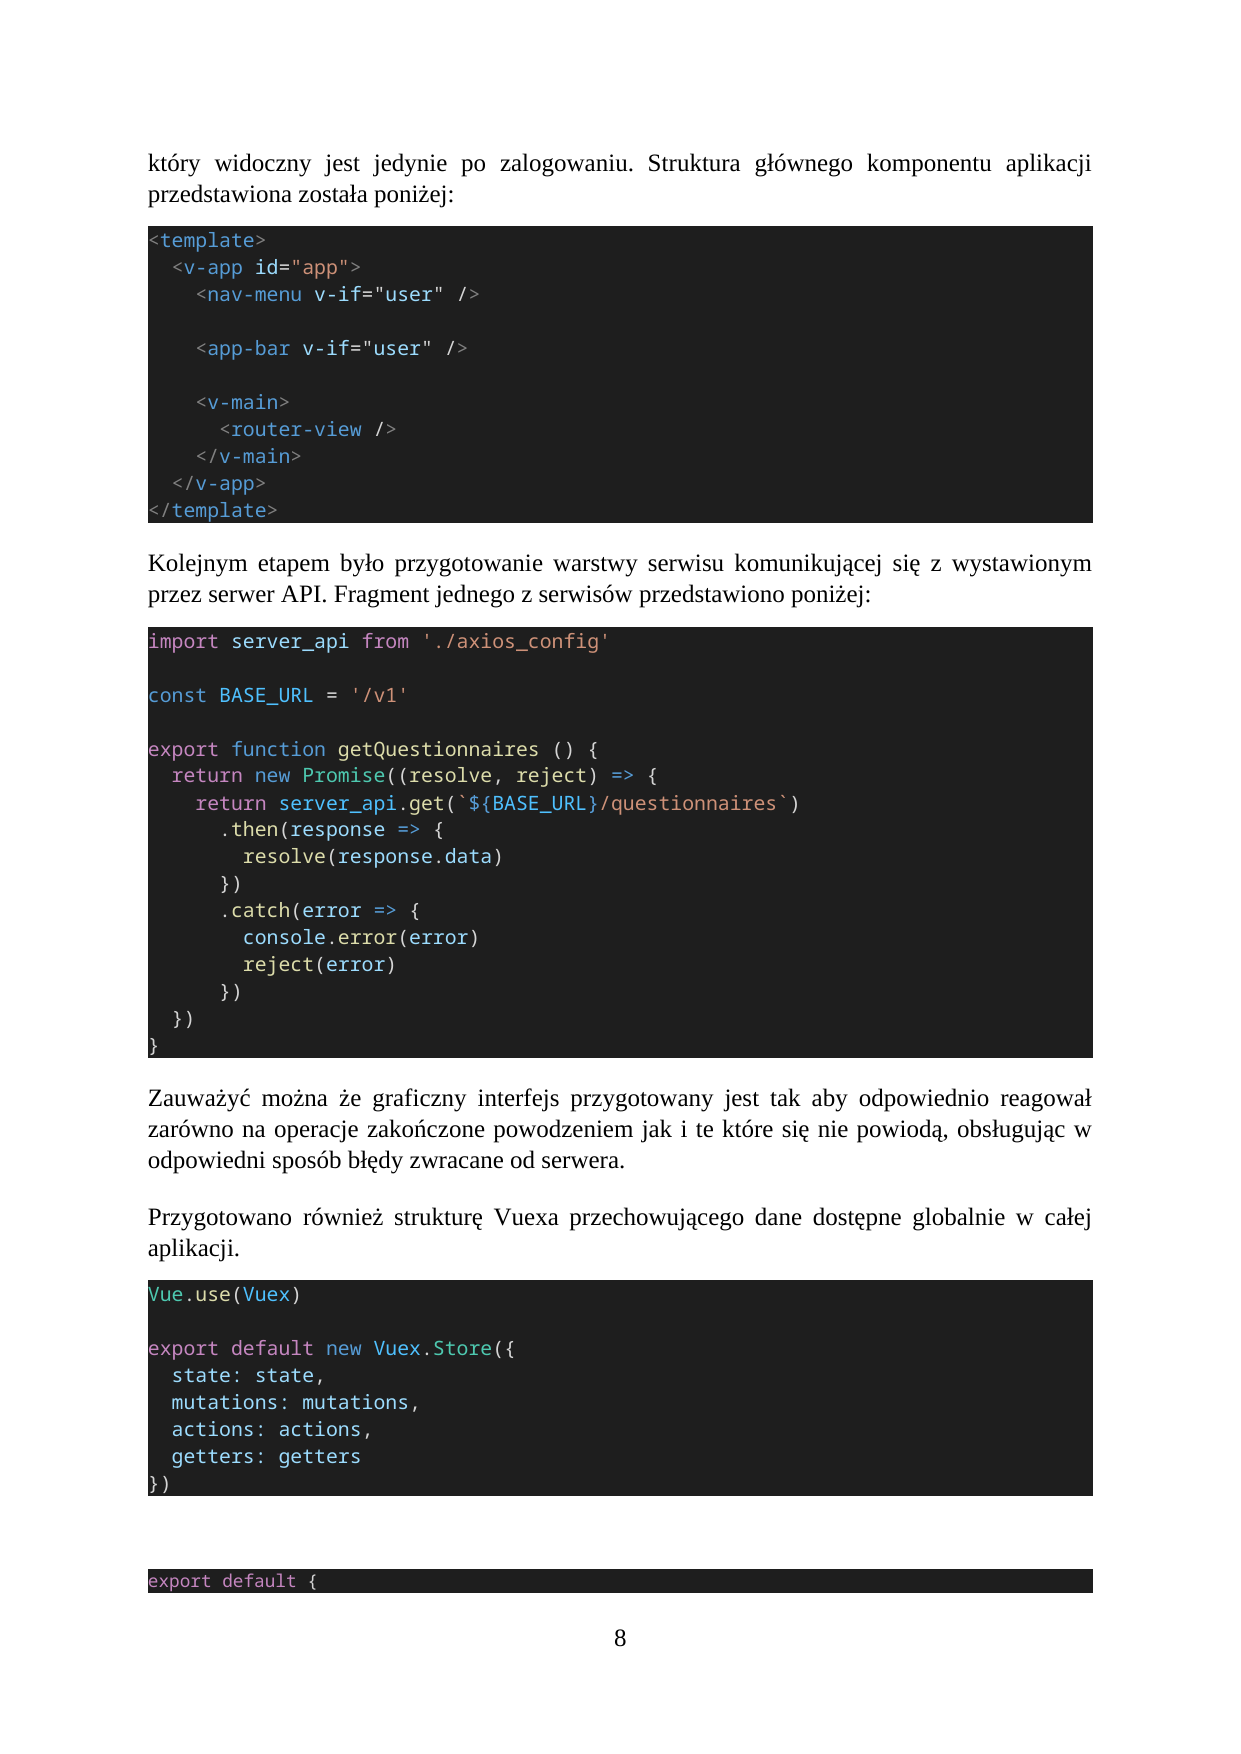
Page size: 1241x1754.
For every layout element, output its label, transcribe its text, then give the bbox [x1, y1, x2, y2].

text resolve(response.data) [148, 843, 1093, 870]
text const BASE_URL = '/v1' [148, 681, 1093, 708]
text } [148, 1032, 1093, 1058]
text <v-app id="app"> [148, 253, 1093, 280]
text </template> [148, 496, 1093, 523]
text return server_api.get(`${BASE_URL}/questionnaires`) [148, 789, 1093, 816]
text console.error(error) [148, 924, 1093, 951]
text }) [148, 978, 1093, 1004]
text Zauważyć można że graficzny interfejs przygotowany jest tak aby odpowiednio reagował zarówno na operacje zakończone powodzeniem jak i te które się nie powiodą, obsługując w odpowiedni sposób błędy zwracane od serwera. [148, 1083, 1093, 1174]
text export default { [148, 1569, 1093, 1593]
text export default new Vuex.Store({ [148, 1334, 1093, 1361]
text mutations: mutations, [148, 1388, 1093, 1415]
text <nav-menu v-if="user" /> [148, 280, 1093, 307]
text export function getQuestionnaires () { [148, 735, 1093, 762]
text return new Promise((resolve, reject) => { [148, 762, 1093, 789]
text <template> [148, 226, 1093, 253]
text getters: getters [148, 1442, 1093, 1469]
text </v-main> [148, 442, 1093, 469]
text }) [148, 1469, 1093, 1496]
text import server_api from './axios_config' [148, 627, 1093, 654]
text <app-bar v-if="user" /> [148, 334, 1093, 361]
text state: state, [148, 1361, 1093, 1388]
text .then(response => { [148, 816, 1093, 843]
text }) [148, 870, 1093, 897]
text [148, 148, 1093, 207]
text actions: actions, [148, 1415, 1093, 1442]
text }) [148, 1004, 1093, 1032]
text <v-main> [148, 388, 1093, 415]
text reject(error) [148, 951, 1093, 978]
text Vue.use(Vuex) [148, 1280, 1093, 1307]
text </v-app> [148, 469, 1093, 496]
text Kolejnym etapem było przygotowanie warstwy serwisu komunikującej się z wystawionym przez serwer API. Fragment jednego z serwisów przedstawiono poniżej: [148, 548, 1093, 608]
text <router-view /> [148, 415, 1093, 442]
text .catch(error => { [148, 897, 1093, 924]
text Przygotowano również strukturę Vuexa przechowującego dane dostępne globalnie w całej aplikacji. [148, 1202, 1093, 1261]
